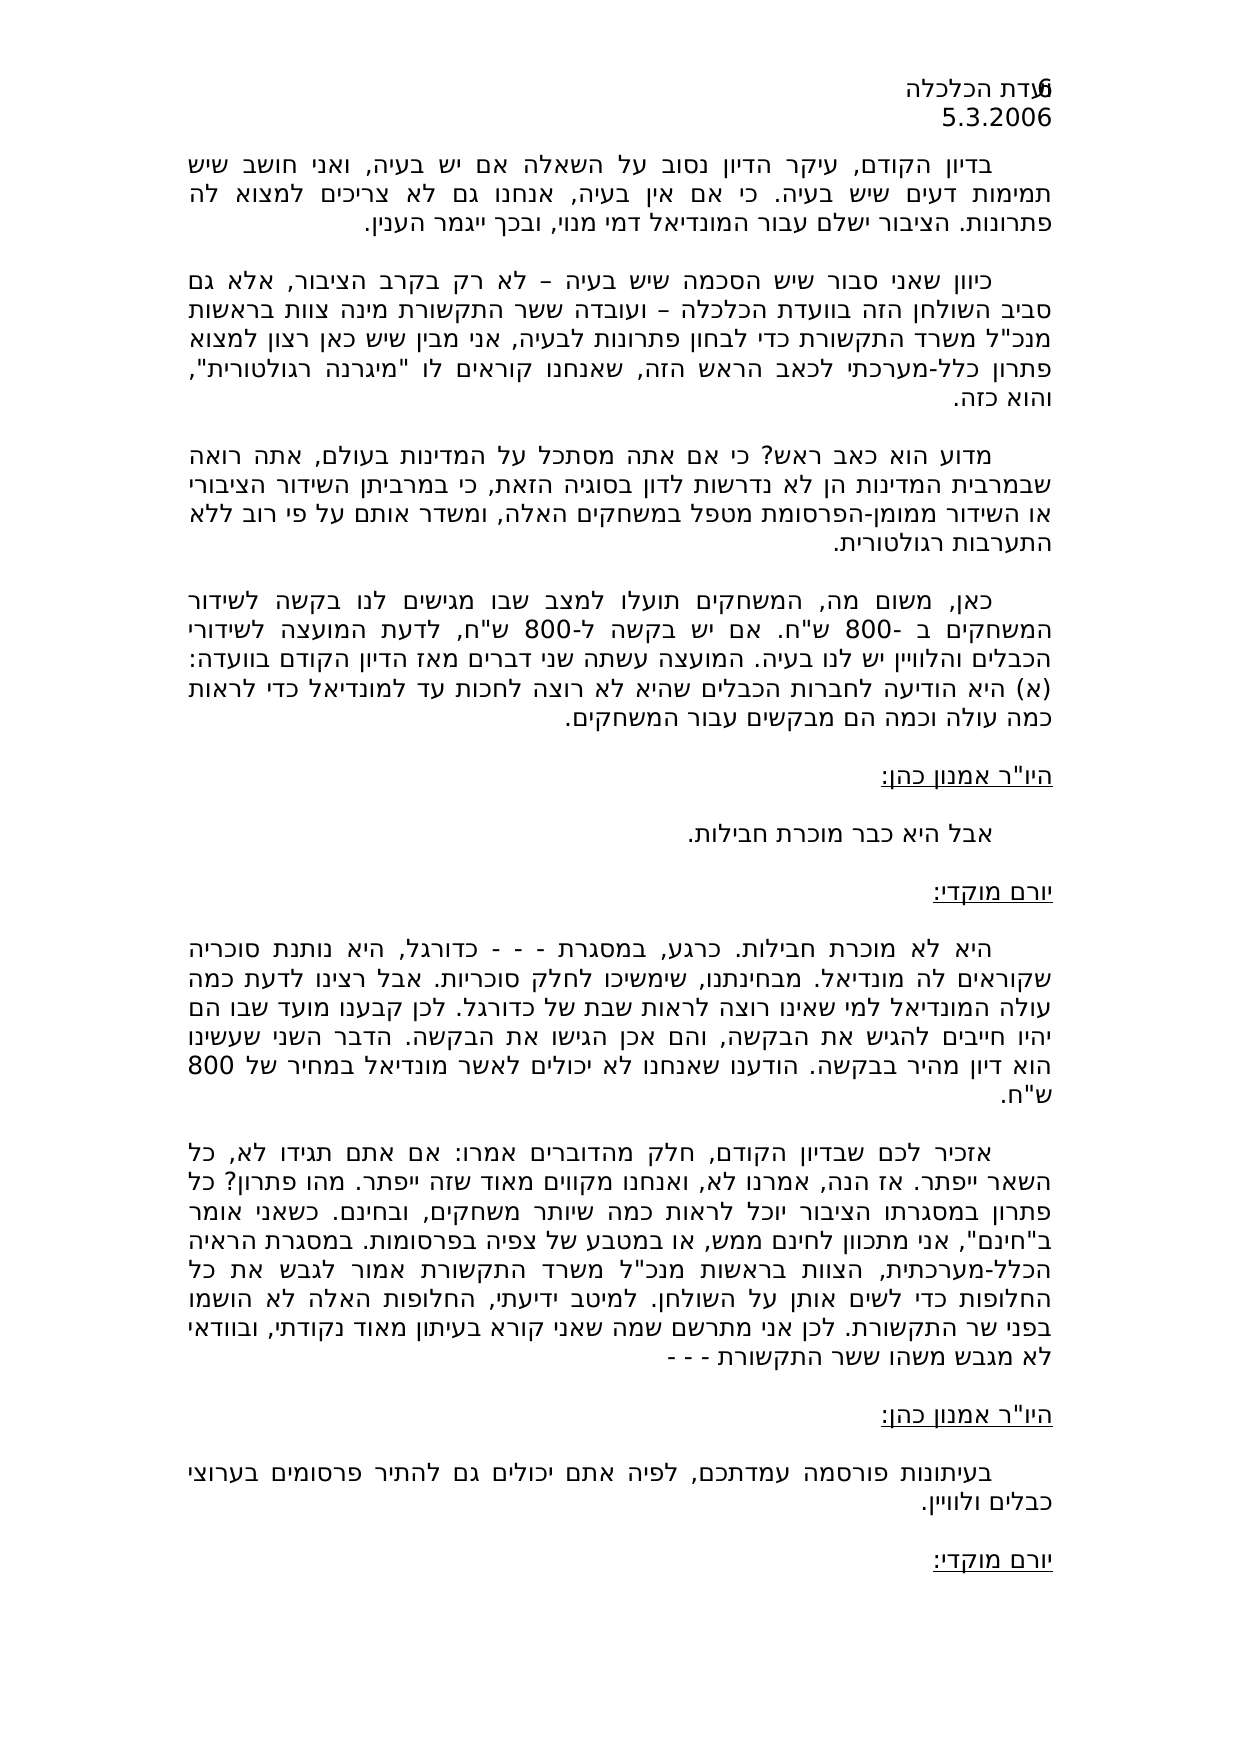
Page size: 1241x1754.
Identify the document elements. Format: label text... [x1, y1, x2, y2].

text אבל היא כבר מוכרת חבילות. [187, 819, 1053, 848]
text אזכיר לכם שבדיון הקודם, חלק מהדוברים אמרו: אם אתם תגידו לא, כל השאר ייפתר. אז הנה, אמרנו לא, ואנחנו מקווים מאוד שזה ייפתר. מהו פתרון? כל פתרון במסגרתו הציבור יוכל לראות כמה שיותר משחקים, ובחינם. כשאני אומר ב"חינם", אני מתכוון לחינם ממש, או במטבע של צפיה בפרסומות. במסגרת הראיה הכלל-מערכתית, הצוות בראשות מנכ"ל משרד התקשורת אמור לגבש את כל החלופות כדי לשים אותן על השולחן. למיטב ידיעתי, החלופות האלה לא הושמו בפני שר התקשורת. לכן אני מתרשם שמה שאני קורא בעיתון מאוד נקודתי, ובוודאי לא מגבש משהו ששר התקשורת - - - [187, 1138, 1053, 1372]
text היא לא מוכרת חבילות. כרגע, במסגרת - - - כדורגל, היא נותנת סוכריה שקוראים לה מונדיאל. מבחינתנו, שימשיכו לחלק סוכריות. אבל רצינו לדעת כמה עולה המונדיאל למי שאינו רוצה לראות שבת של כדורגל. לכן קבענו מועד שבו הם יהיו חייבים להגיש את הבקשה, והם אכן הגישו את הבקשה. הדבר השני שעשינו הוא דיון מהיר בבקשה. הודענו שאנחנו לא יכולים לאשר מונדיאל במחיר של 800 ש"ח. [187, 934, 1053, 1109]
text היו"ר אמנון כהן: [187, 761, 1053, 790]
text היו"ר אמנון כהן: [187, 1400, 1053, 1429]
text יורם מוקדי: [187, 1545, 1053, 1574]
text מדוע הוא כאב ראש? כי אם אתה מסתכל על המדינות בעולם, אתה רואה שבמרבית המדינות הן לא נדרשות לדון בסוגיה הזאת, כי במרביתן השידור הציבורי או השידור ממומן-הפרסומת מטפל במשחקים האלה, ומשדר אותם על פי רוב ללא התערבות רגולטורית. [187, 441, 1053, 557]
text כאן, משום מה, המשחקים תועלו למצב שבו מגישים לנו בקשה לשידור המשחקים ב -800 ש"ח. אם יש בקשה ל-800 ש"ח, לדעת המועצה לשידורי הכבלים והלוויין יש לנו בעיה. המועצה עשתה שני דברים מאז הדיון הקודם בוועדה: (א) היא הודיעה לחברות הכבלים שהיא לא רוצה לחכות עד למונדיאל כדי לראות כמה עולה וכמה הם מבקשים עבור המשחקים. [187, 586, 1053, 732]
text יורם מוקדי: [187, 877, 1053, 906]
text כיוון שאני סבור שיש הסכמה שיש בעיה – לא רק בקרב הציבור, אלא גם סביב השולחן הזה בוועדת הכלכלה – ועובדה ששר התקשורת מינה צוות בראשות מנכ"ל משרד התקשורת כדי לבחון פתרונות לבעיה, אני מבין שיש כאן רצון למצוא פתרון כלל-מערכתי לכאב הראש הזה, שאנחנו קוראים לו "מיגרנה רגולטורית", והוא כזה. [187, 266, 1053, 412]
text בדיון הקודם, עיקר הדיון נסוב על השאלה אם יש בעיה, ואני חושב שיש תמימות דעים שיש בעיה. כי אם אין בעיה, אנחנו גם לא צריכים למצוא לה פתרונות. הציבור ישלם עבור המונדיאל דמי מנוי, ובכך ייגמר הענין. [187, 150, 1053, 237]
text בעיתונות פורסמה עמדתכם, לפיה אתם יכולים גם להתיר פרסומים בערוצי כבלים ולוויין. [187, 1458, 1053, 1517]
